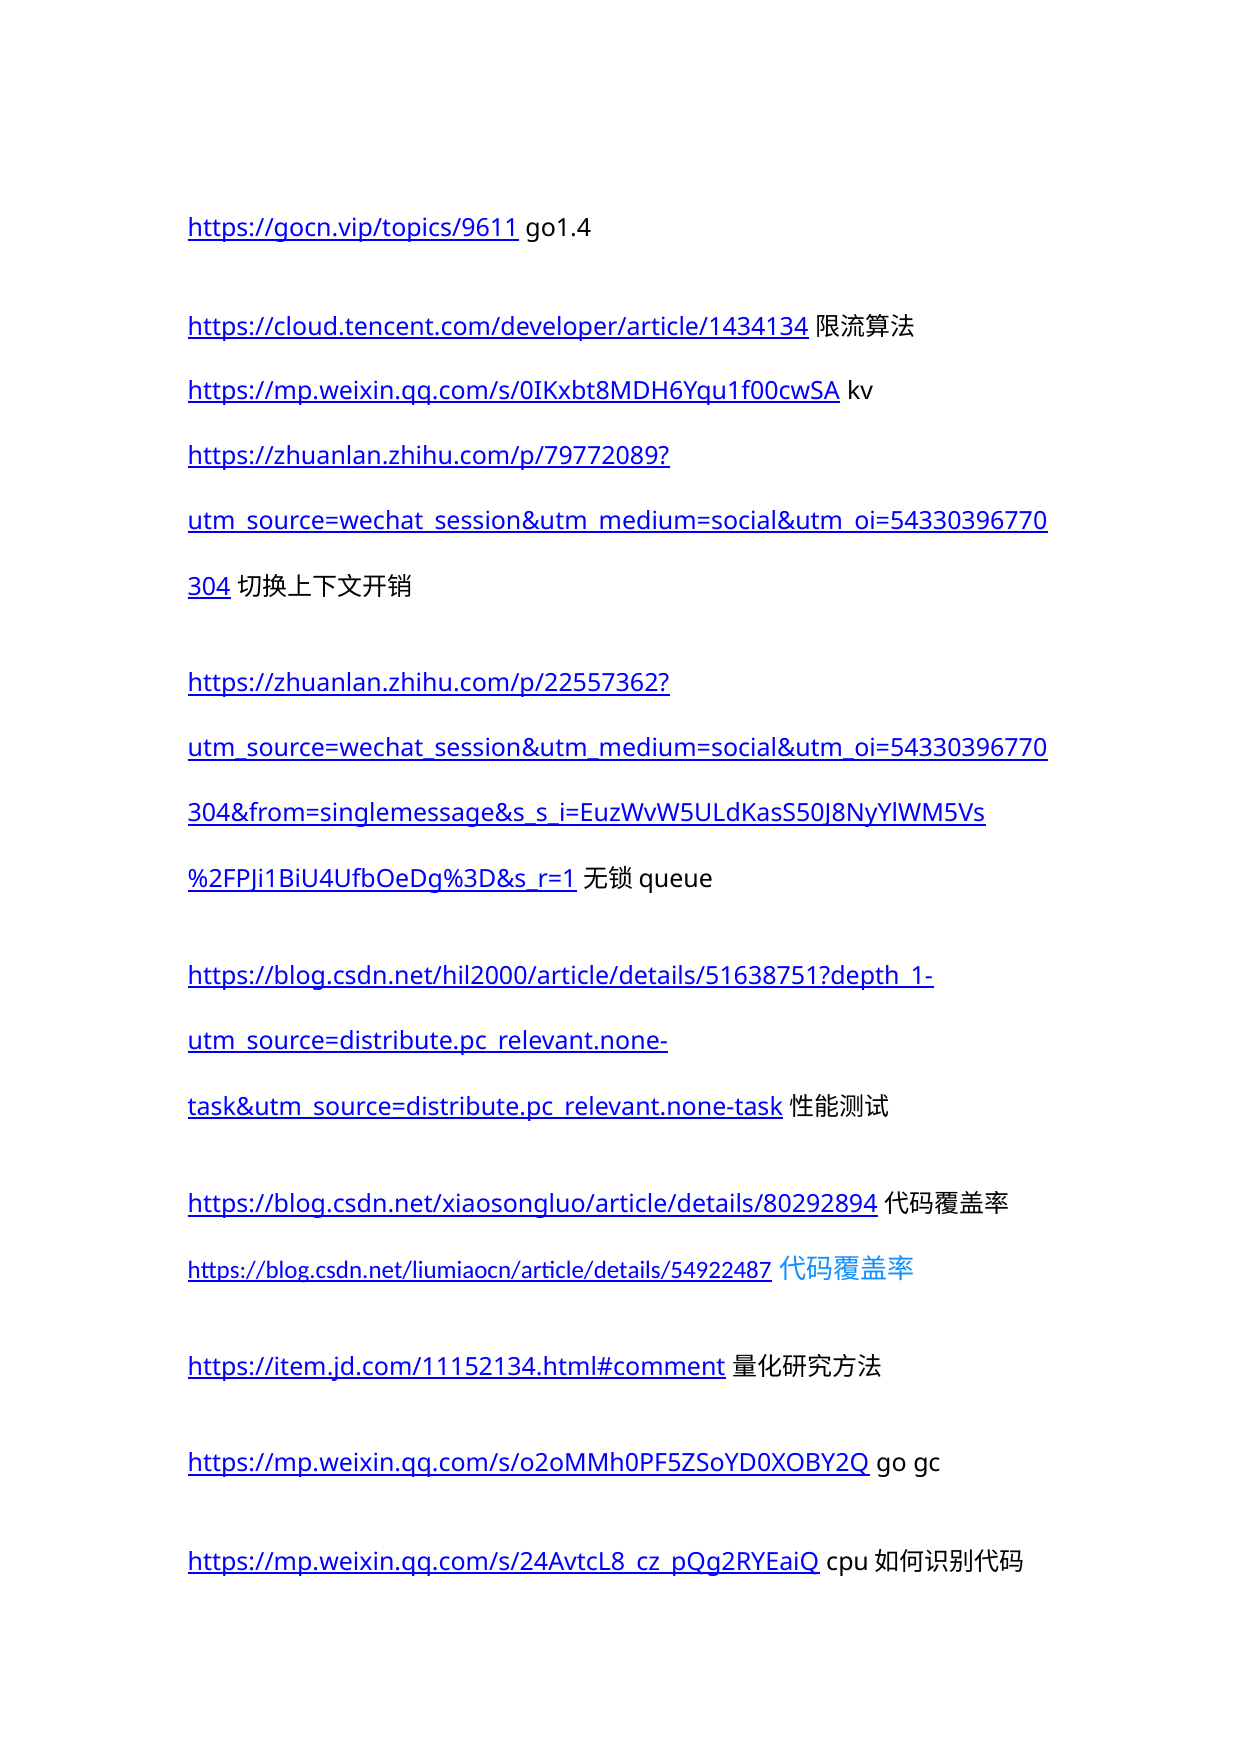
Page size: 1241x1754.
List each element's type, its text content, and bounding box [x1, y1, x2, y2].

text https://blog.csdn.net/hil2000/article/details/51638751?depth_1-utm_source=distribute.pc_relevant.none-task&utm_source=distribute.pc_relevant.none-task 性能测试 [187, 942, 1053, 1137]
text https://cloud.tencent.com/developer/article/1434134 限流算法 [187, 292, 1053, 357]
text https://mp.weixin.qq.com/s/0IKxbt8MDH6Yqu1f00cwSA kv [187, 357, 1053, 422]
text https://mp.weixin.qq.com/s/o2oMMh0PF5ZSoYD0XOBY2Q go gc [187, 1429, 1053, 1494]
text https://blog.csdn.net/liumiaocn/article/details/54922487 代码覆盖率 [187, 1234, 1053, 1299]
text https://item.jd.com/11152134.html#comment 量化研究方法 [187, 1332, 1053, 1397]
text https://zhuanlan.zhihu.com/p/22557362?utm_source=wechat_session&utm_medium=social&utm_oi=54330396770304&from=singlemessage&s_s_i=EuzWvW5ULdKasS50J8NyYlWM5Vs%2FPJi1BiU4UfbOeDg%3D&s_r=1 无锁queue [187, 649, 1053, 909]
text https://zhuanlan.zhihu.com/p/79772089?utm_source=wechat_session&utm_medium=social&utm_oi=54330396770304 切换上下文开销 [187, 422, 1053, 617]
text https://gocn.vip/topics/9611 go1.4 [187, 194, 1053, 259]
text https://mp.weixin.qq.com/s/24AvtcL8_cz_pQg2RYEaiQ cpu如何识别代码 [187, 1527, 1053, 1592]
text https://blog.csdn.net/xiaosongluo/article/details/80292894 代码覆盖率 [187, 1169, 1053, 1234]
